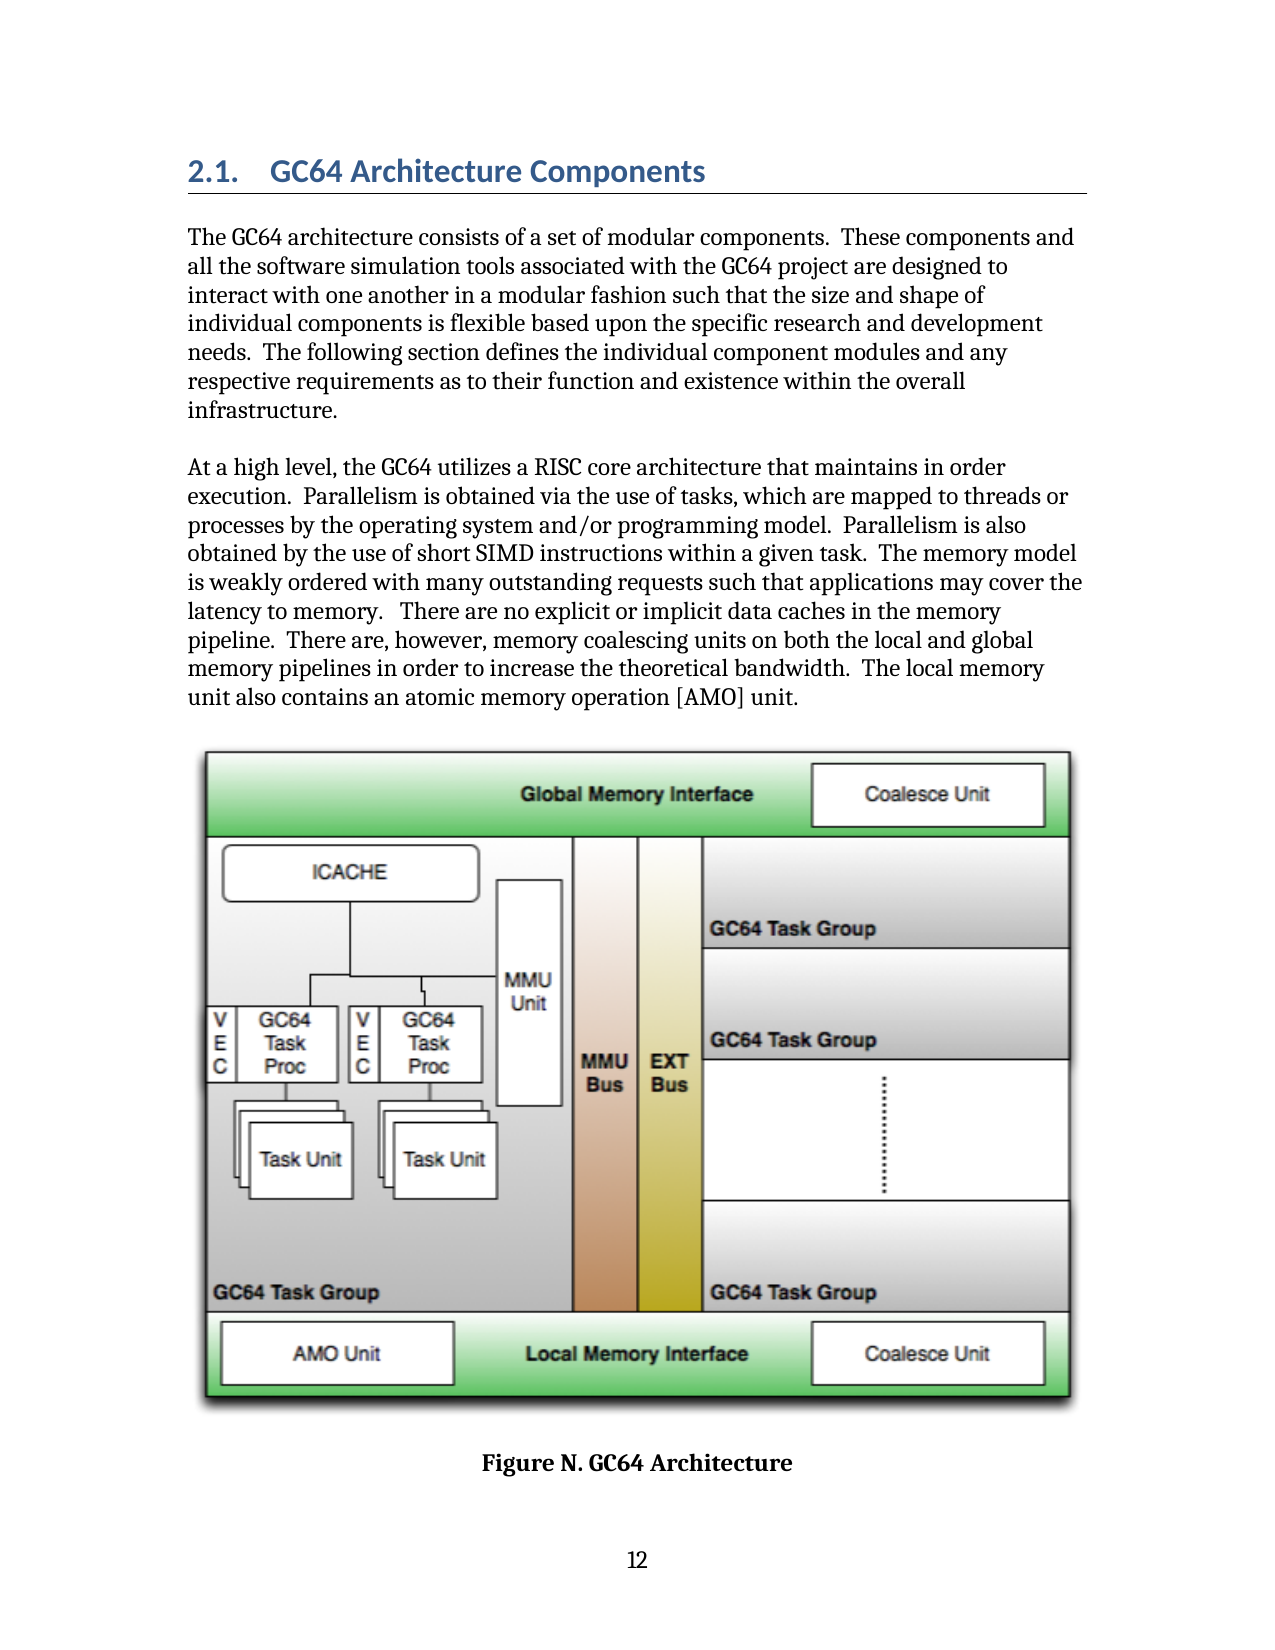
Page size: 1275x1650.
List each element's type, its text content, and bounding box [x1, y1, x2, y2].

text The GC64 architecture consists of a set of modular components. These components and all the software simulation tools associated with the GC64 project are designed to interact with one another in a modular fashion such that the size and shape of individual components is flexible based upon the specific research and development needs. The following section defines the individual component modules and any respective requirements as to their function and existence within the overall infrastructure. [187, 223, 1087, 424]
subtitle GC64 Architecture Components [187, 150, 1087, 194]
text At a high level, the GC64 utilizes a RISC core architecture that maintains in order execution. Parallelism is obtained via the use of tasks, which are mapped to threads or processes by the operating system and/or programming model. Parallelism is also obtained by the use of short SIMD instructions within a given task. The memory model is weakly ordered with many outstanding requests such that applications may cover the latency to memory. There are no explicit or implicit data caches in the memory pipeline. There are, however, memory coalescing units on both the local and global memory pipelines in order to increase the theoretical bandwidth. The local memory unit also contains an atomic memory operation [AMO] unit. [187, 453, 1087, 712]
text Figure N. GC64 Architecture [187, 1449, 1087, 1478]
picture [187, 740, 1088, 1421]
